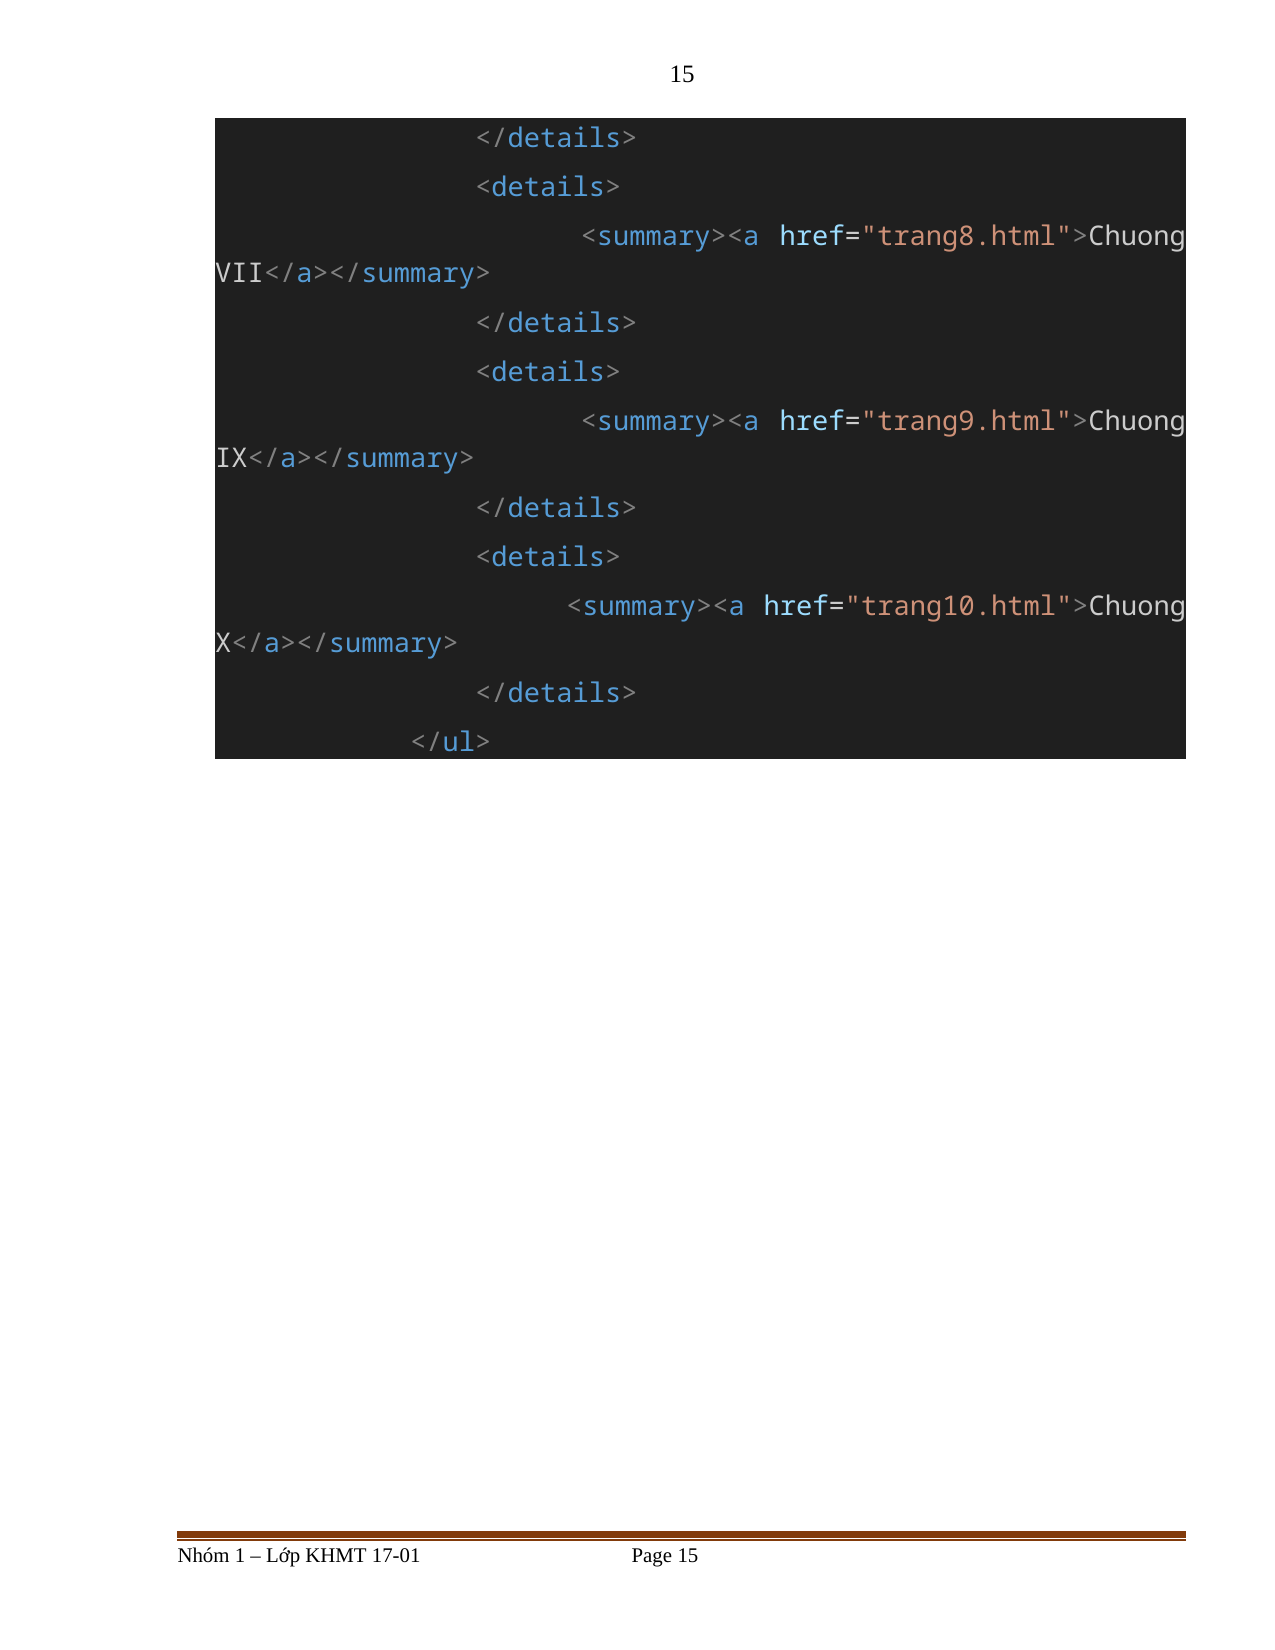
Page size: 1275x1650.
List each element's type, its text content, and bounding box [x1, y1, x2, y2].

text <details> [215, 167, 1186, 204]
text </details> [215, 673, 1186, 710]
text </details> [215, 488, 1186, 525]
text <summary><a href="trang10.html">Chuong X</a></summary> [215, 587, 1186, 661]
text </details> [215, 303, 1186, 340]
text <details> [215, 537, 1186, 574]
text <summary><a href="trang9.html">Chuong IX</a></summary> [215, 402, 1186, 476]
text </details> [215, 118, 1186, 155]
text <summary><a href="trang8.html">Chuong VII</a></summary> [215, 217, 1186, 291]
text </ul> [215, 722, 1186, 759]
text <details> [215, 352, 1186, 389]
